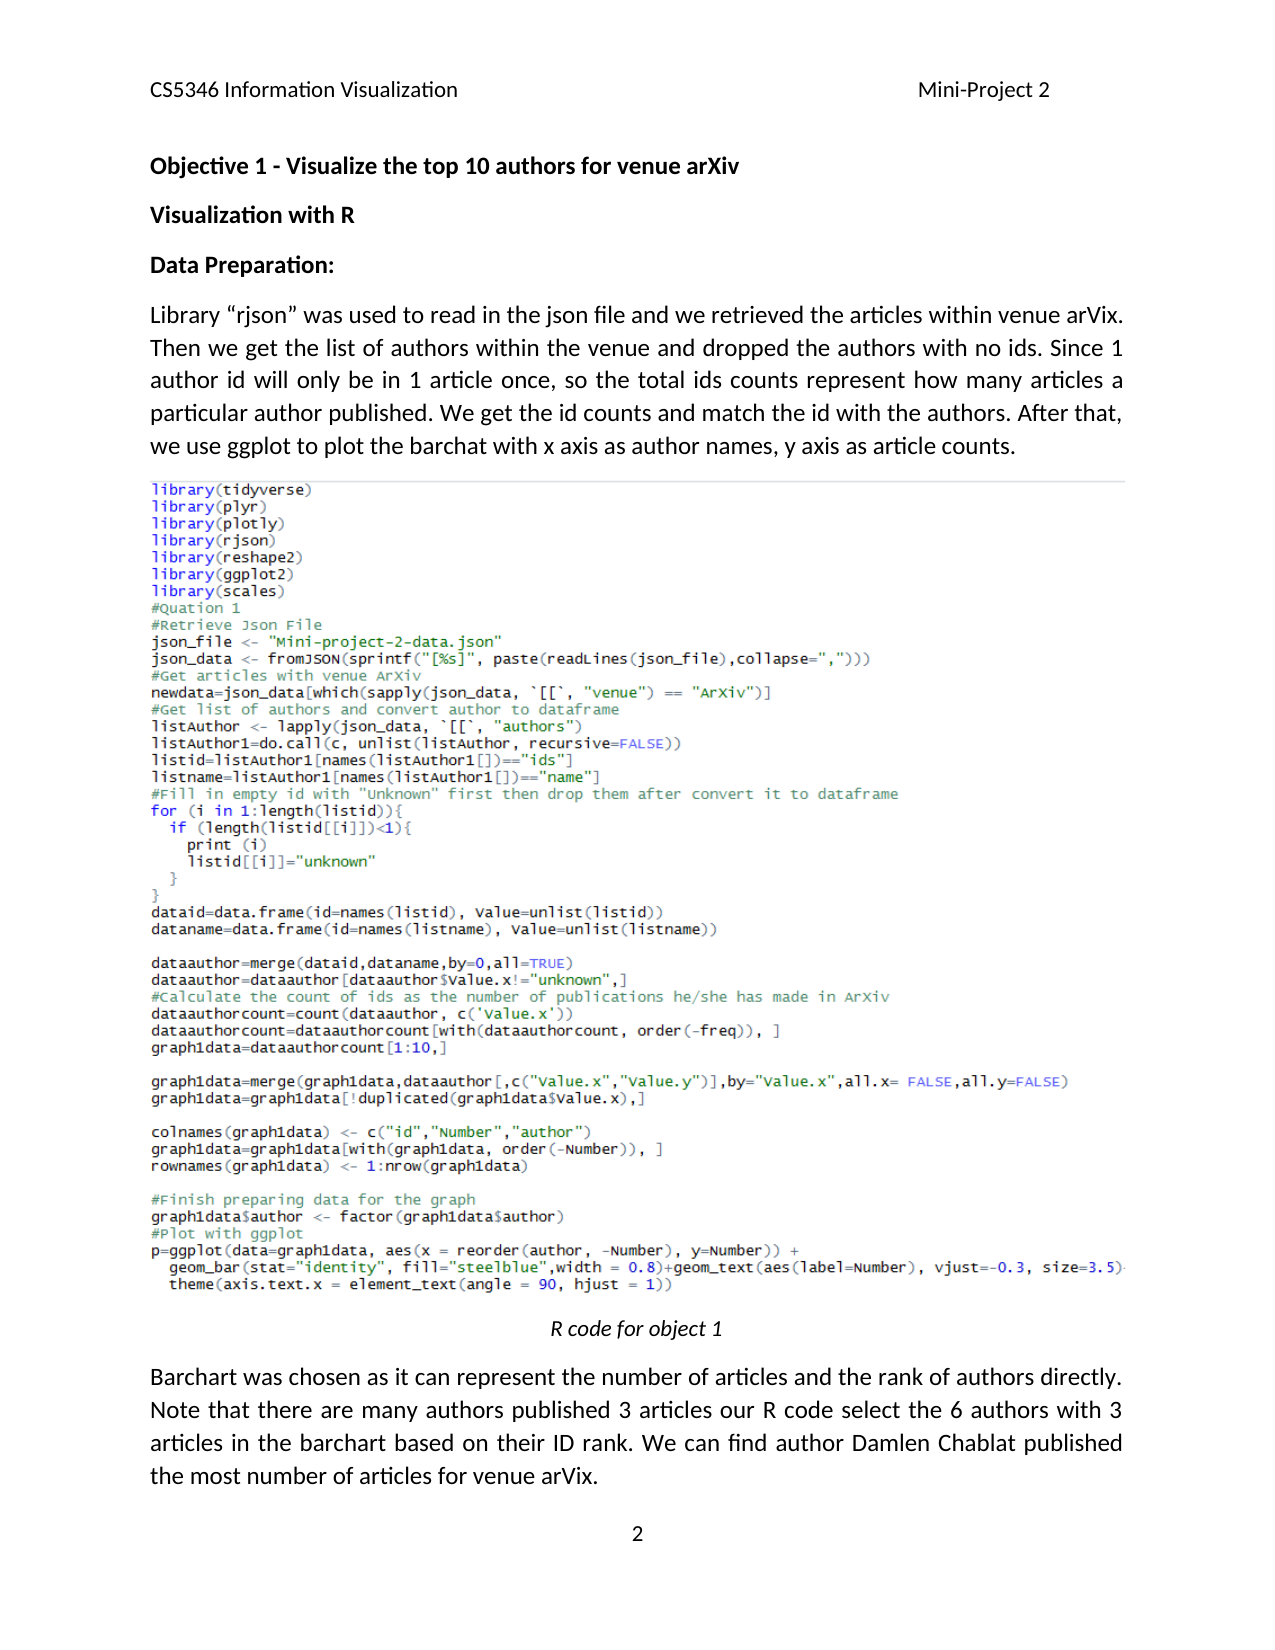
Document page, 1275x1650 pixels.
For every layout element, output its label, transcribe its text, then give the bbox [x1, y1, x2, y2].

picture [150, 480, 1125, 1296]
text R code for object 1 [150, 1314, 1125, 1342]
text Data Preparation: [150, 249, 1125, 280]
text Barchart was chosen as it can represent the number of articles and the rank of authors directly. Note that there are many authors published 3 articles our R code select the 6 authors with 3 articles in the barchart based on their ID rank. We can find author Damlen Chablat published the most number of articles for venue arVix. [150, 1361, 1125, 1490]
text Visualization with R [150, 199, 1125, 230]
text Objective 1 - Visualize the top 10 authors for venue arXiv [150, 150, 1125, 181]
text Library “rjson” was used to read in the json file and we retrieved the articles within venue arVix. Then we get the list of authors within the venue and dropped the authors with no ids. Since 1 author id will only be in 1 article once, so the total ids counts represent how many articles a particular author published. We get the id counts and match the id with the authors. After that, we use ggplot to plot the barchat with x axis as author names, y axis as article counts. [150, 299, 1125, 461]
